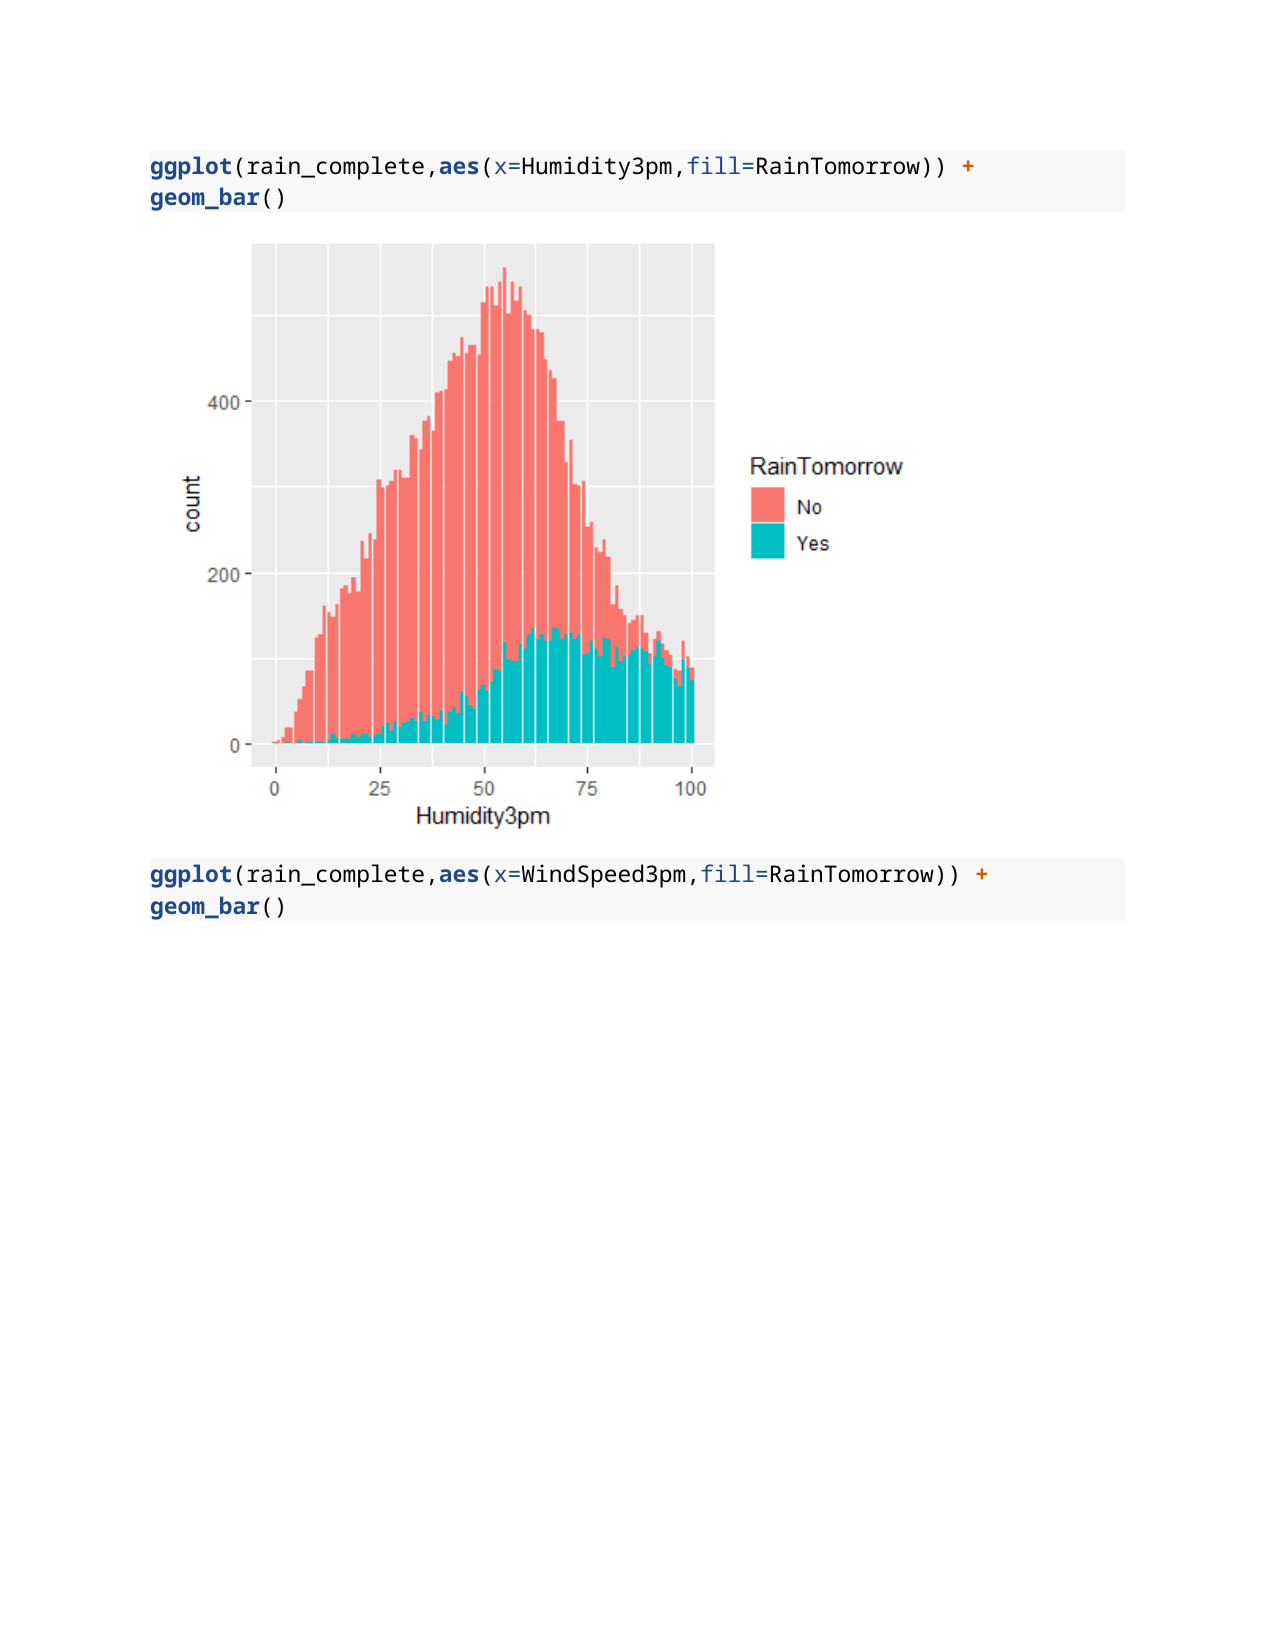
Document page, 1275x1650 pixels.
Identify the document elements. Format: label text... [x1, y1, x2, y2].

picture [168, 233, 927, 840]
text ggplot(rain_complete,aes(x=WindSpeed3pm,fill=RainTomorrow)) + geom_bar() [150, 858, 1125, 921]
text ggplot(rain_complete,aes(x=Humidity3pm,fill=RainTomorrow)) + geom_bar() [287, 150, 1125, 212]
